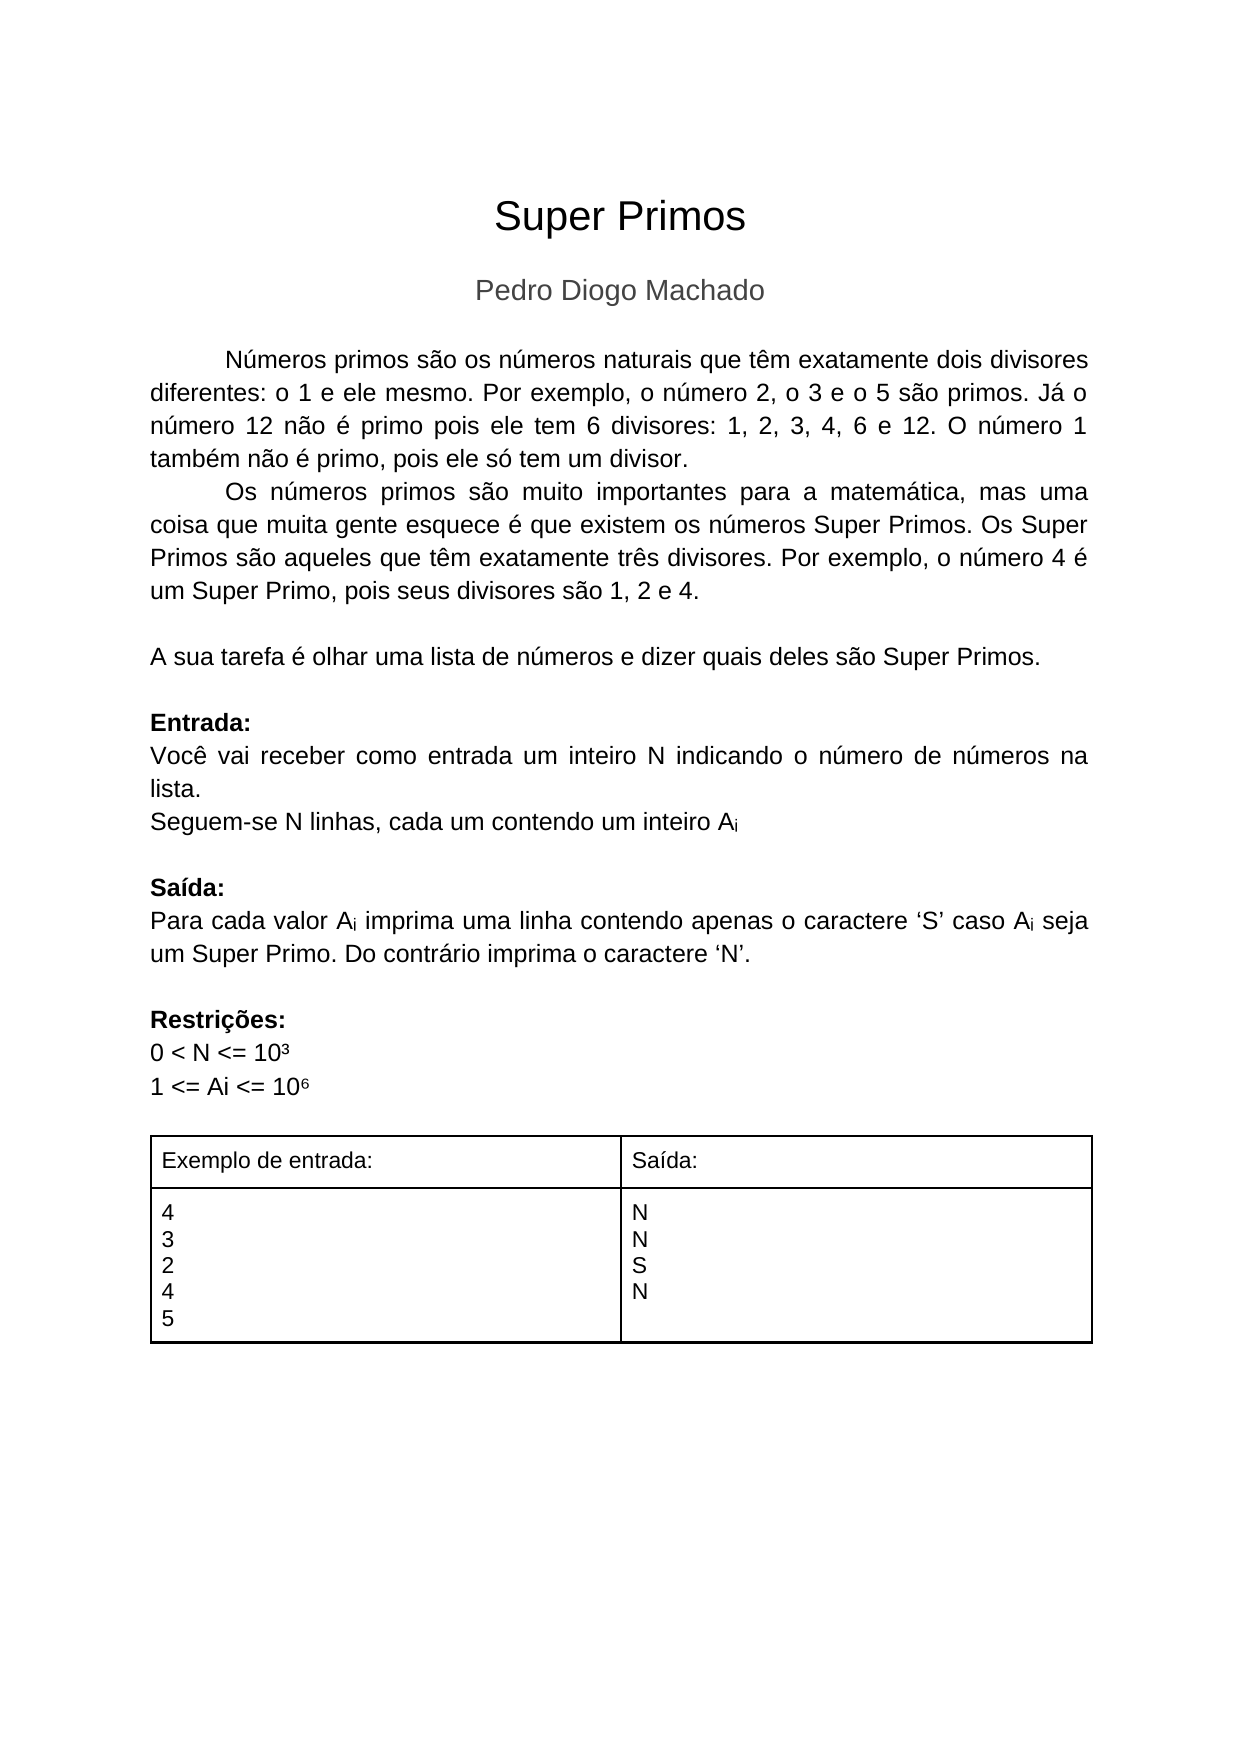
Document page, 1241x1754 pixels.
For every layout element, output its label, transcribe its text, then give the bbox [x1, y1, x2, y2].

text Restrições: [150, 1005, 1090, 1034]
table_header Saída: [622, 1137, 1091, 1187]
table_cell N N S N [622, 1189, 1091, 1341]
subtitle Pedro Diogo Machado [150, 273, 1090, 306]
text 1 <= Ai <= 10⁶ [150, 1071, 1090, 1100]
text Você vai receber como entrada um inteiro N indicando o número de números na lista. [150, 741, 1090, 803]
subtitle Super Primos [150, 192, 1090, 239]
text Para cada valor Aᵢ imprima uma linha contendo apenas o caractere ‘S’ caso Aᵢ seja um Super Primo. Do contrário imprima o caractere ‘N’. [150, 906, 1090, 968]
text Seguem-se N linhas, cada um contendo um inteiro Aᵢ [150, 807, 1090, 836]
text Saída: [150, 873, 1090, 902]
text Números primos são os números naturais que têm exatamente dois divisores diferentes: o 1 e ele mesmo. Por exemplo, o número 2, o 3 e o 5 são primos. Já o número 12 não é primo pois ele tem 6 divisores: 1, 2, 3, 4, 6 e 12. O número 1 também não é primo, pois ele só tem um divisor. [150, 345, 1090, 473]
table_cell 4 3 2 4 5 [152, 1189, 620, 1341]
text Entrada: [150, 708, 1090, 737]
table_header Exemplo de entrada: [152, 1137, 620, 1187]
text Os números primos são muito importantes para a matemática, mas uma coisa que muita gente esquece é que existem os números Super Primos. Os Super Primos são aqueles que têm exatamente três divisores. Por exemplo, o número 4 é um Super Primo, pois seus divisores são 1, 2 e 4. [150, 477, 1090, 605]
text 0 < N <= 10³ [150, 1038, 1090, 1067]
text A sua tarefa é olhar uma lista de números e dizer quais deles são Super Primos. [150, 642, 1090, 671]
